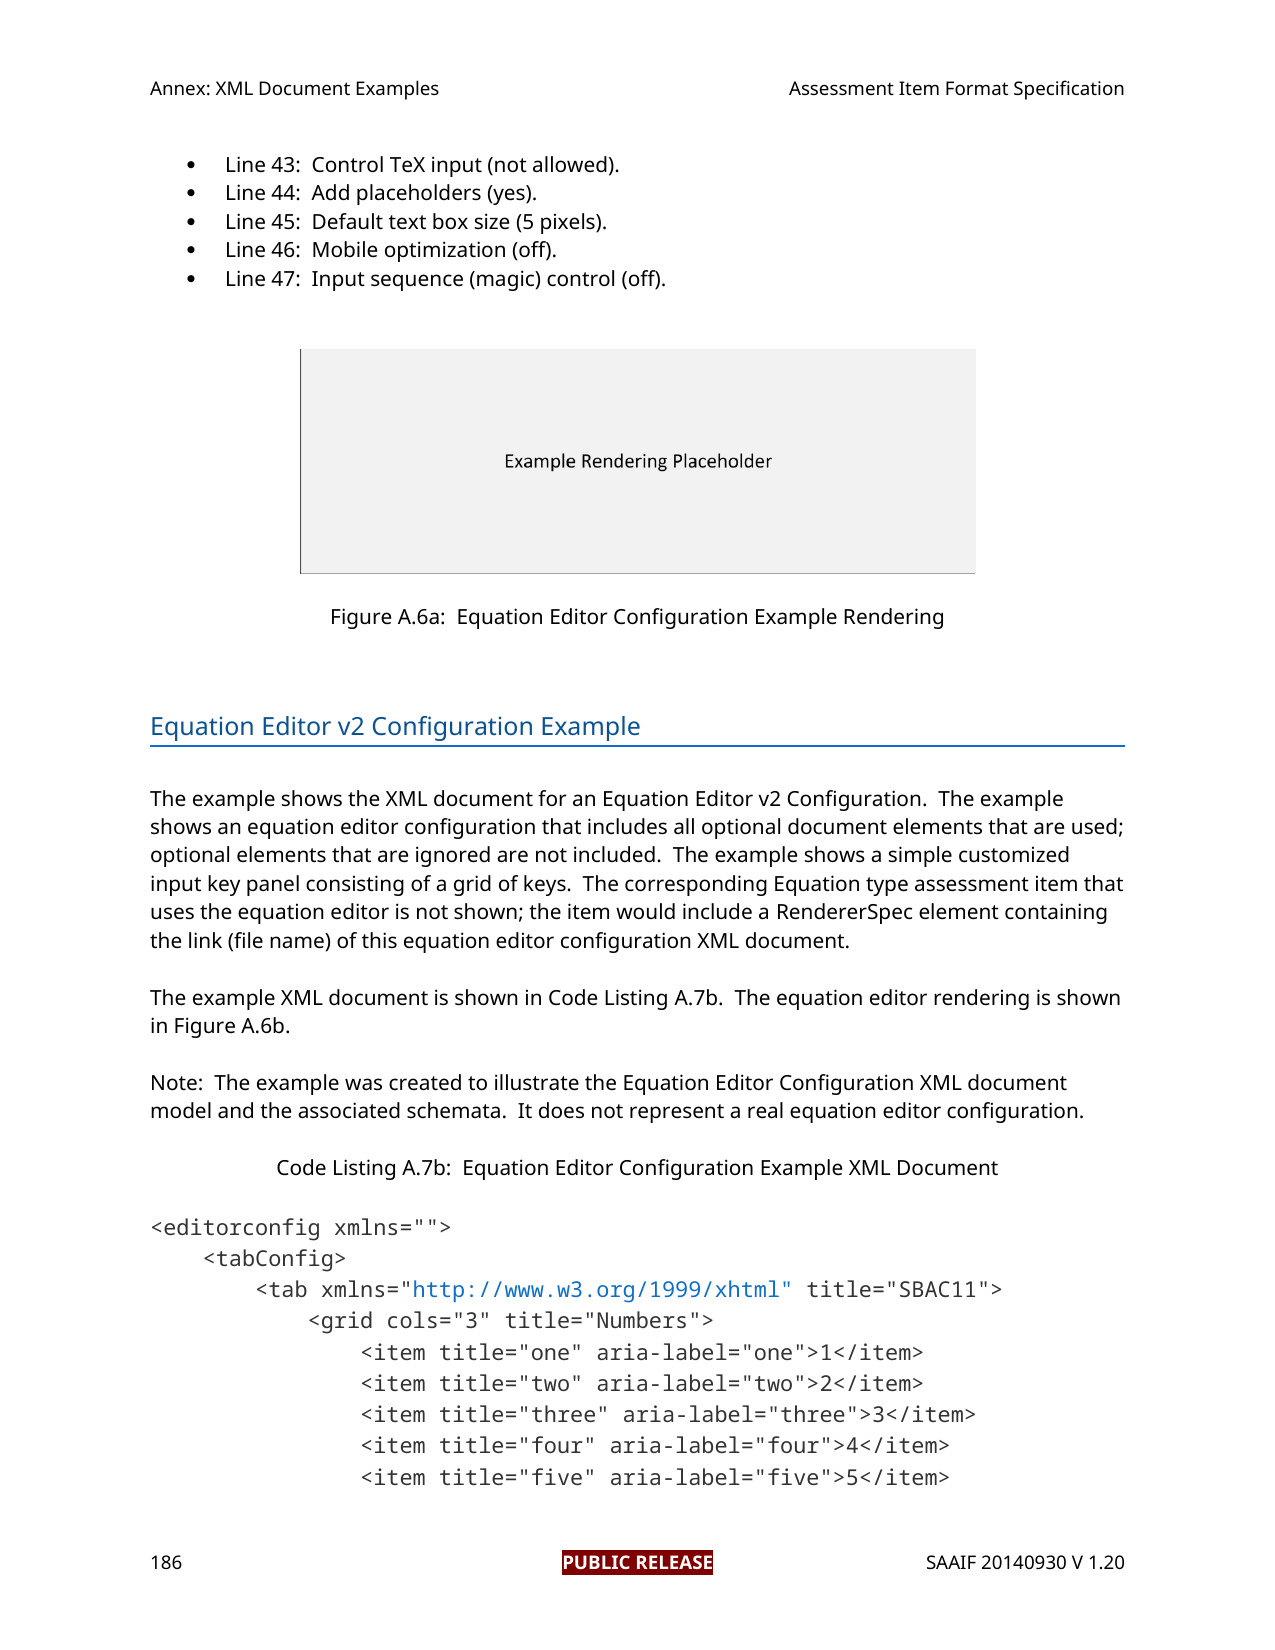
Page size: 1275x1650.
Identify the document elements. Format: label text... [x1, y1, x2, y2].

text Code Listing A.7b: Equation Editor Configuration Example XML Document [150, 1153, 1125, 1182]
text <tab xmlns="http://www.w3.org/1999/xhtml" title="SBAC11"> [150, 1273, 1125, 1304]
list Line 45: Default text box size (5 pixels). [187, 207, 1125, 235]
text <editorconfig xmlns=""> [150, 1210, 1125, 1241]
list Line 47: Input sequence (magic) control (off). [187, 264, 1125, 292]
list Line 46: Mobile optimization (off). [187, 235, 1125, 264]
text <item title="five" aria-label="five">5</item> [150, 1460, 1125, 1491]
list Line 43: Control TeX input (not allowed). [187, 150, 1125, 178]
subtitle Equation Editor v2 Configuration Example [150, 709, 1125, 745]
text <item title="four" aria-label="four">4</item> [150, 1429, 1125, 1460]
text The example shows the XML document for an Equation Editor v2 Configuration. The example shows an equation editor configuration that includes all optional document elements that are used; optional elements that are ignored are not included. The example shows a simple customized input key panel consisting of a grid of keys. The corresponding Equation type assessment item that uses the equation editor is not shown; the item would include a RendererSpec element containing the link (file name) of this equation editor configuration XML document. [150, 784, 1125, 954]
text <item title="three" aria-label="three">3</item> [150, 1398, 1125, 1429]
list Line 44: Add placeholders (yes). [187, 178, 1125, 207]
text Note: The example was created to illustrate the Equation Editor Configuration XML document model and the associated schemata. It does not represent a real equation editor configuration. [150, 1068, 1125, 1125]
text The example XML document is shown in Code Listing A.7b. The equation editor rendering is shown in Figure A.6b. [150, 983, 1125, 1039]
text <item title="one" aria-label="one">1</item> [150, 1335, 1125, 1366]
text Figure A.6a: Equation Editor Configuration Example Rendering [150, 602, 1125, 631]
text <item title="two" aria-label="two">2</item> [150, 1366, 1125, 1398]
text <grid cols="3" title="Numbers"> [150, 1304, 1125, 1335]
text <tabConfig> [150, 1241, 1125, 1273]
picture [300, 349, 976, 574]
